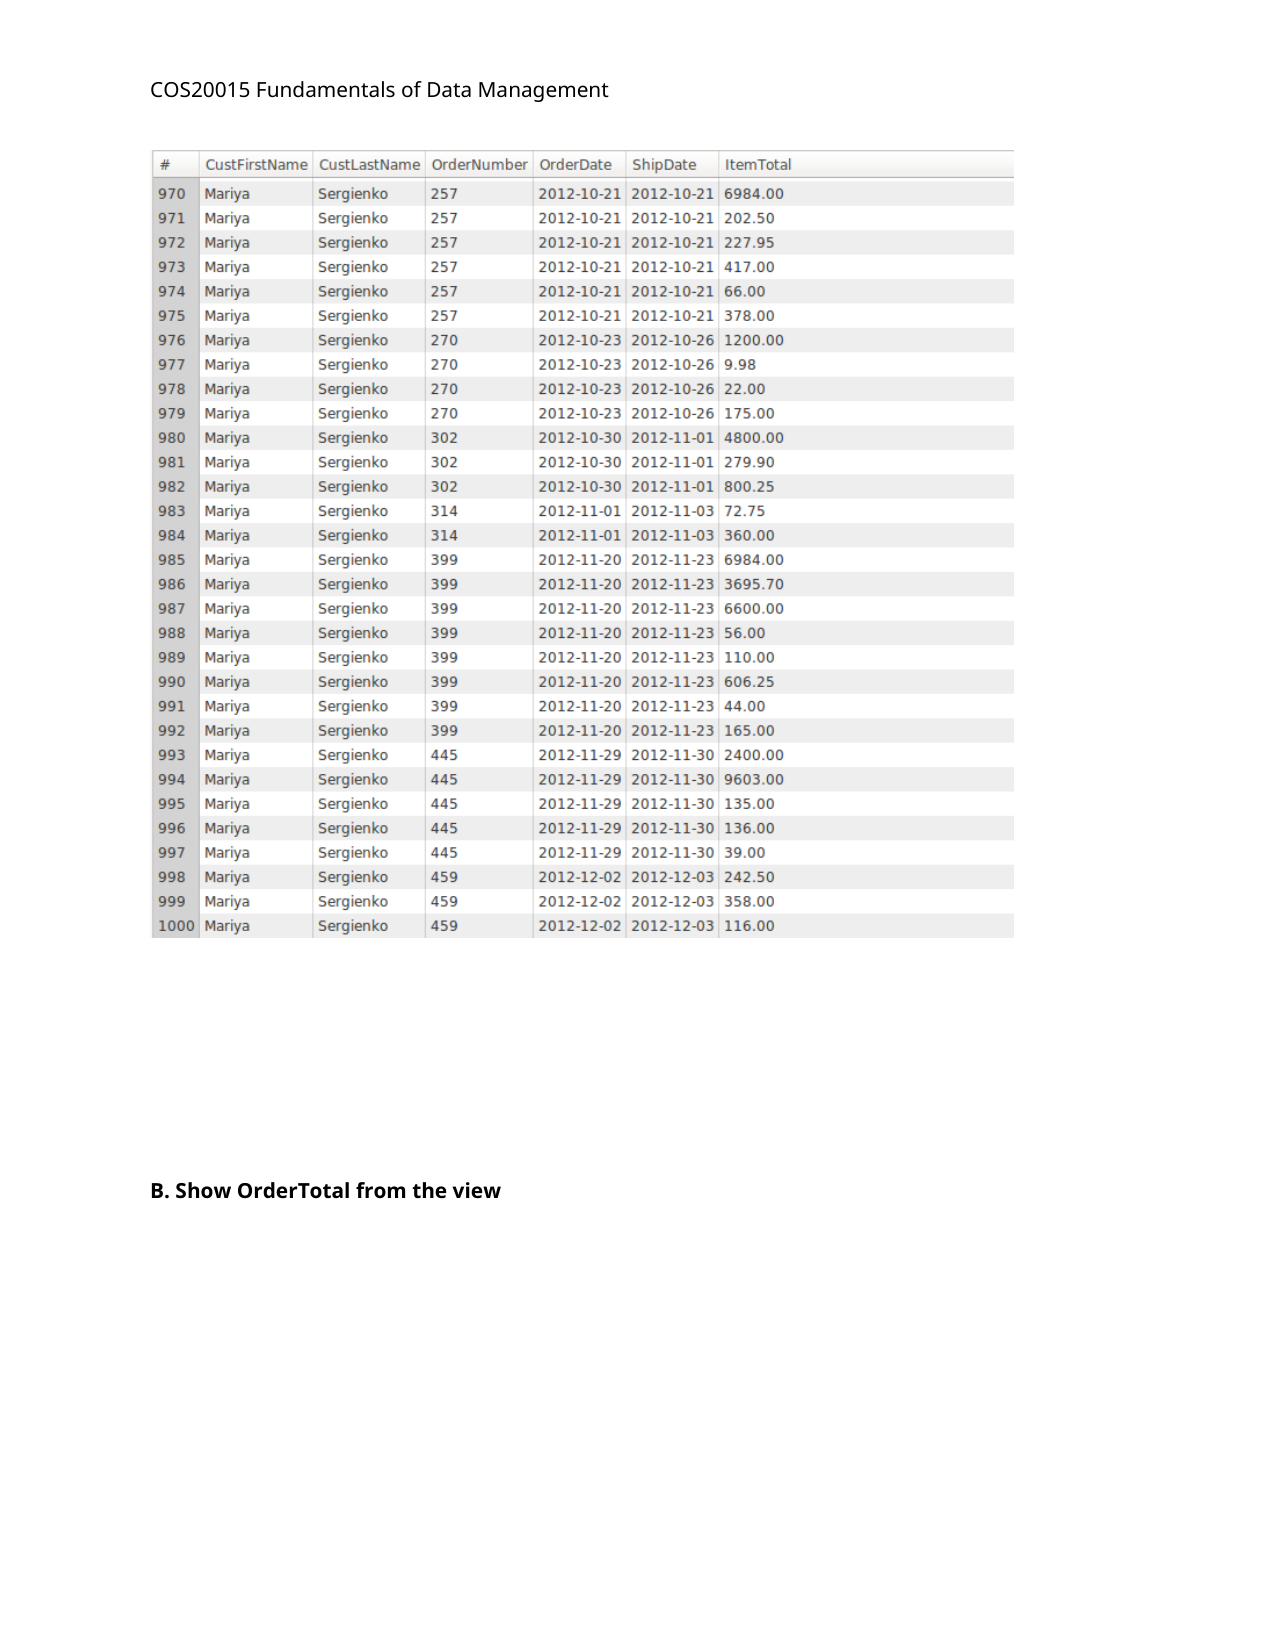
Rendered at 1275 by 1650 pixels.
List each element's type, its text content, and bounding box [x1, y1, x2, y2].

picture [150, 150, 1014, 938]
text B. Show OrderTotal from the view [150, 1176, 1125, 1204]
